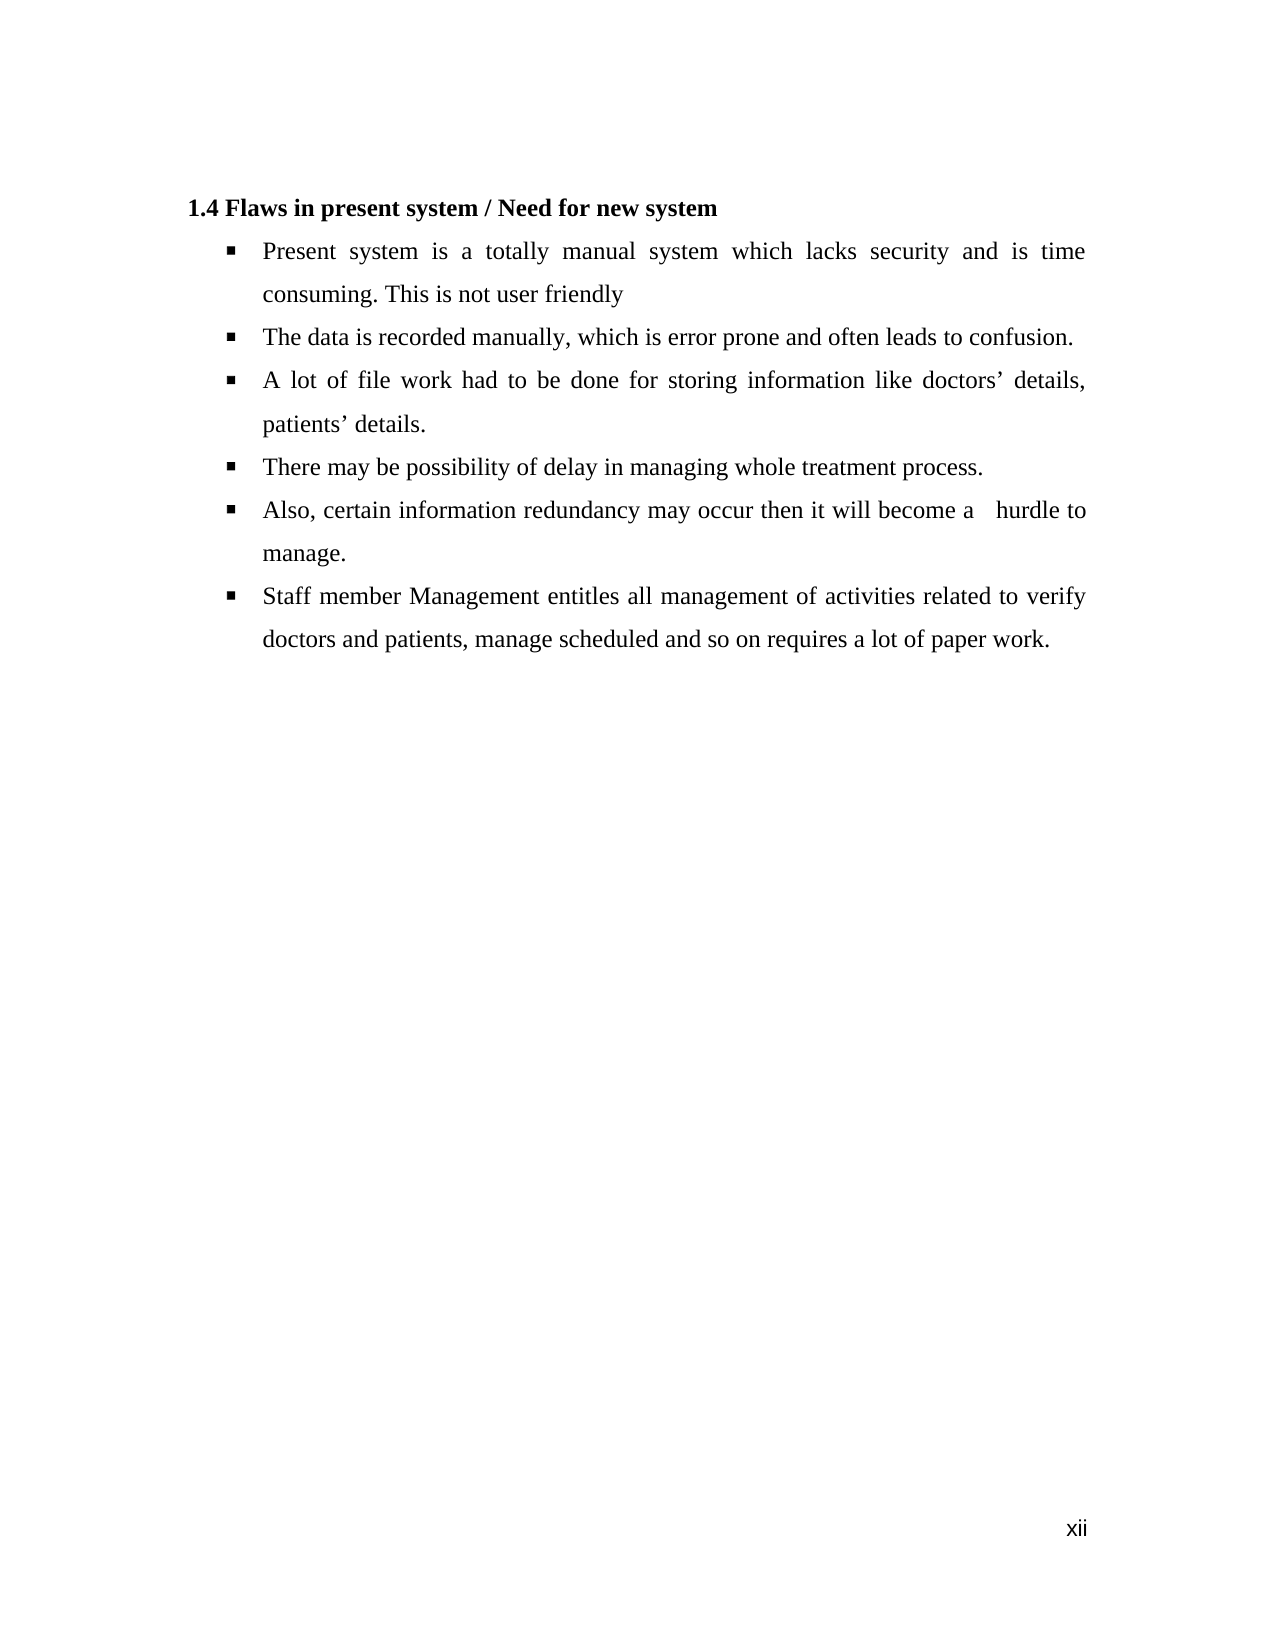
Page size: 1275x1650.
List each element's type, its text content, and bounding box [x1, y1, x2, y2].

list Present system is a totally manual system which lacks security and is time consuming. This is not user friendly [225, 236, 1087, 308]
list The data is recorded manually, which is error prone and often leads to confusion. [225, 322, 1087, 351]
list There may be possibility of delay in managing whole treatment process. [225, 452, 1087, 481]
list Also, certain information redundancy may occur then it will become a hurdle to manage. [225, 495, 1087, 567]
list Staff member Management entitles all management of activities related to verify doctors and patients, manage scheduled and so on requires a lot of paper work. [225, 581, 1087, 653]
list A lot of file work had to be done for storing information like doctors’ details, patients’ details. [225, 366, 1087, 437]
text 1.4 Flaws in present system / Need for new system [187, 193, 1087, 222]
